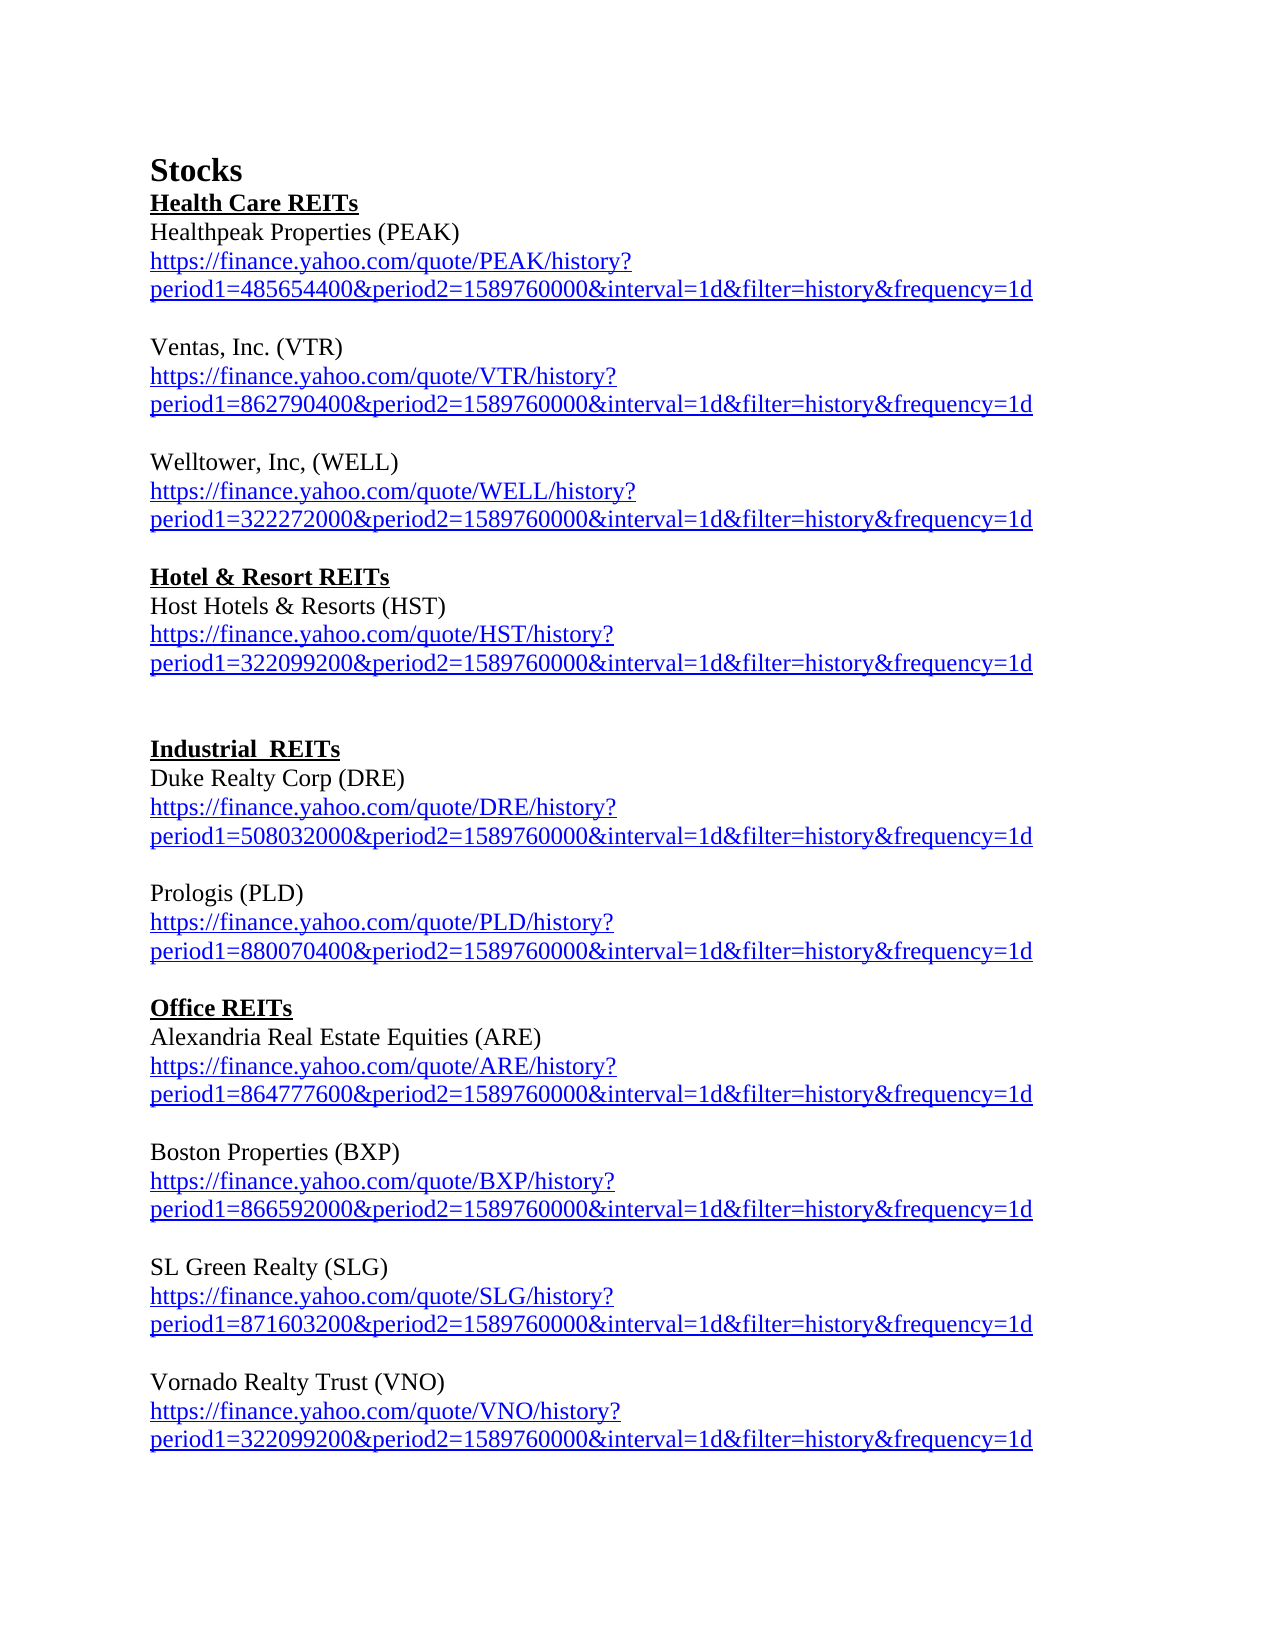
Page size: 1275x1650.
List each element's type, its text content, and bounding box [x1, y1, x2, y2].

text Welltower, Inc, (WELL) [150, 447, 1125, 476]
text https://finance.yahoo.com/quote/DRE/history?period1=508032000&period2=1589760000&interval=1d&filter=history&frequency=1d [150, 792, 1125, 849]
text Stocks [150, 150, 1125, 188]
text Duke Realty Corp (DRE) [150, 763, 1125, 792]
text Healthpeak Properties (PEAK) [150, 217, 1125, 246]
text Alexandria Real Estate Equities (ARE) [150, 1022, 1125, 1051]
text https://finance.yahoo.com/quote/VTR/history?period1=862790400&period2=1589760000&interval=1d&filter=history&frequency=1d [150, 361, 1125, 418]
text https://finance.yahoo.com/quote/SLG/history?period1=871603200&period2=1589760000&interval=1d&filter=history&frequency=1d [150, 1281, 1125, 1338]
text https://finance.yahoo.com/quote/ARE/history?period1=864777600&period2=1589760000&interval=1d&filter=history&frequency=1d [150, 1051, 1125, 1108]
text Hotel & Resort REITs [150, 562, 1125, 591]
text https://finance.yahoo.com/quote/VNO/history?period1=322099200&period2=1589760000&interval=1d&filter=history&frequency=1d [150, 1396, 1125, 1453]
text Prologis (PLD) [150, 878, 1125, 907]
text Vornado Realty Trust (VNO) [150, 1367, 1125, 1396]
text https://finance.yahoo.com/quote/PLD/history?period1=880070400&period2=1589760000&interval=1d&filter=history&frequency=1d [150, 907, 1125, 964]
text Office REITs [150, 993, 1125, 1022]
text https://finance.yahoo.com/quote/HST/history?period1=322099200&period2=1589760000&interval=1d&filter=history&frequency=1d [150, 619, 1125, 677]
text Boston Properties (BXP) [150, 1137, 1125, 1166]
text Industrial REITs [150, 734, 1125, 763]
text https://finance.yahoo.com/quote/BXP/history?period1=866592000&period2=1589760000&interval=1d&filter=history&frequency=1d [150, 1166, 1125, 1223]
text Host Hotels & Resorts (HST) [150, 591, 1125, 619]
text https://finance.yahoo.com/quote/WELL/history?period1=322272000&period2=1589760000&interval=1d&filter=history&frequency=1d [150, 476, 1125, 533]
text https://finance.yahoo.com/quote/PEAK/history?period1=485654400&period2=1589760000&interval=1d&filter=history&frequency=1d [150, 246, 1125, 303]
text Health Care REITs [150, 188, 1125, 217]
text SL Green Realty (SLG) [150, 1252, 1125, 1281]
text Ventas, Inc. (VTR) [150, 332, 1125, 361]
